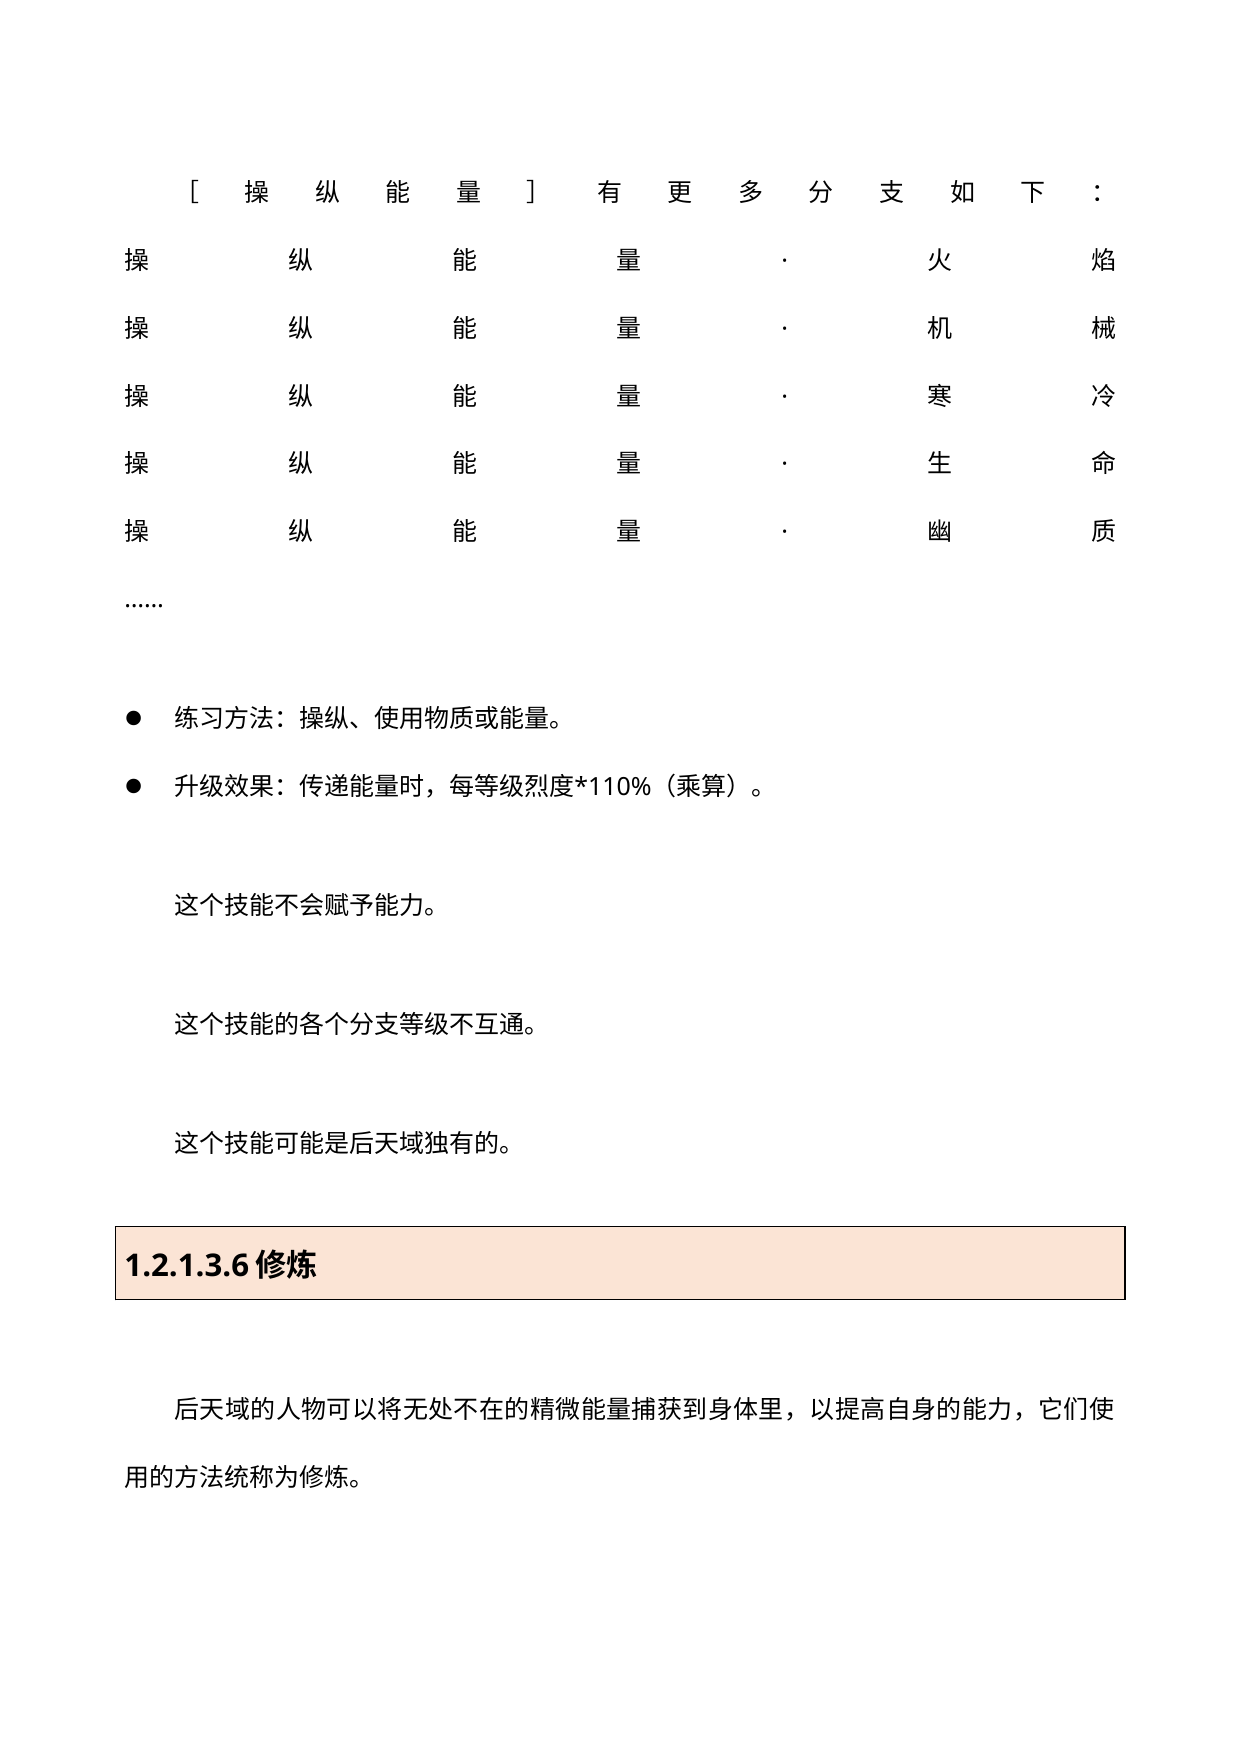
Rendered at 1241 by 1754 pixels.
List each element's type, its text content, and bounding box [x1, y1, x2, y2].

list 练习方法：操纵、使用物质或能量。 [124, 683, 1116, 751]
list 升级效果：传递能量时，每等级烈度*110%（乘算）。 [124, 751, 1116, 819]
text 这个技能可能是后天域独有的。 [124, 1107, 1116, 1175]
text ［操纵能量］有更多分支如下： 操纵能量·火焰 操纵能量·机械 操纵能量·寒冷 操纵能量·生命 操纵能量·幽质 …… [124, 156, 1116, 632]
text 这个技能不会赋予能力。 [124, 869, 1116, 937]
text 这个技能的各个分支等级不互通。 [124, 988, 1116, 1056]
subtitle 1.2.1.3.6修炼 [116, 1227, 1124, 1299]
text 后天域的人物可以将无处不在的精微能量捕获到身体里，以提高自身的能力，它们使用的方法统称为修炼。 [124, 1374, 1116, 1510]
